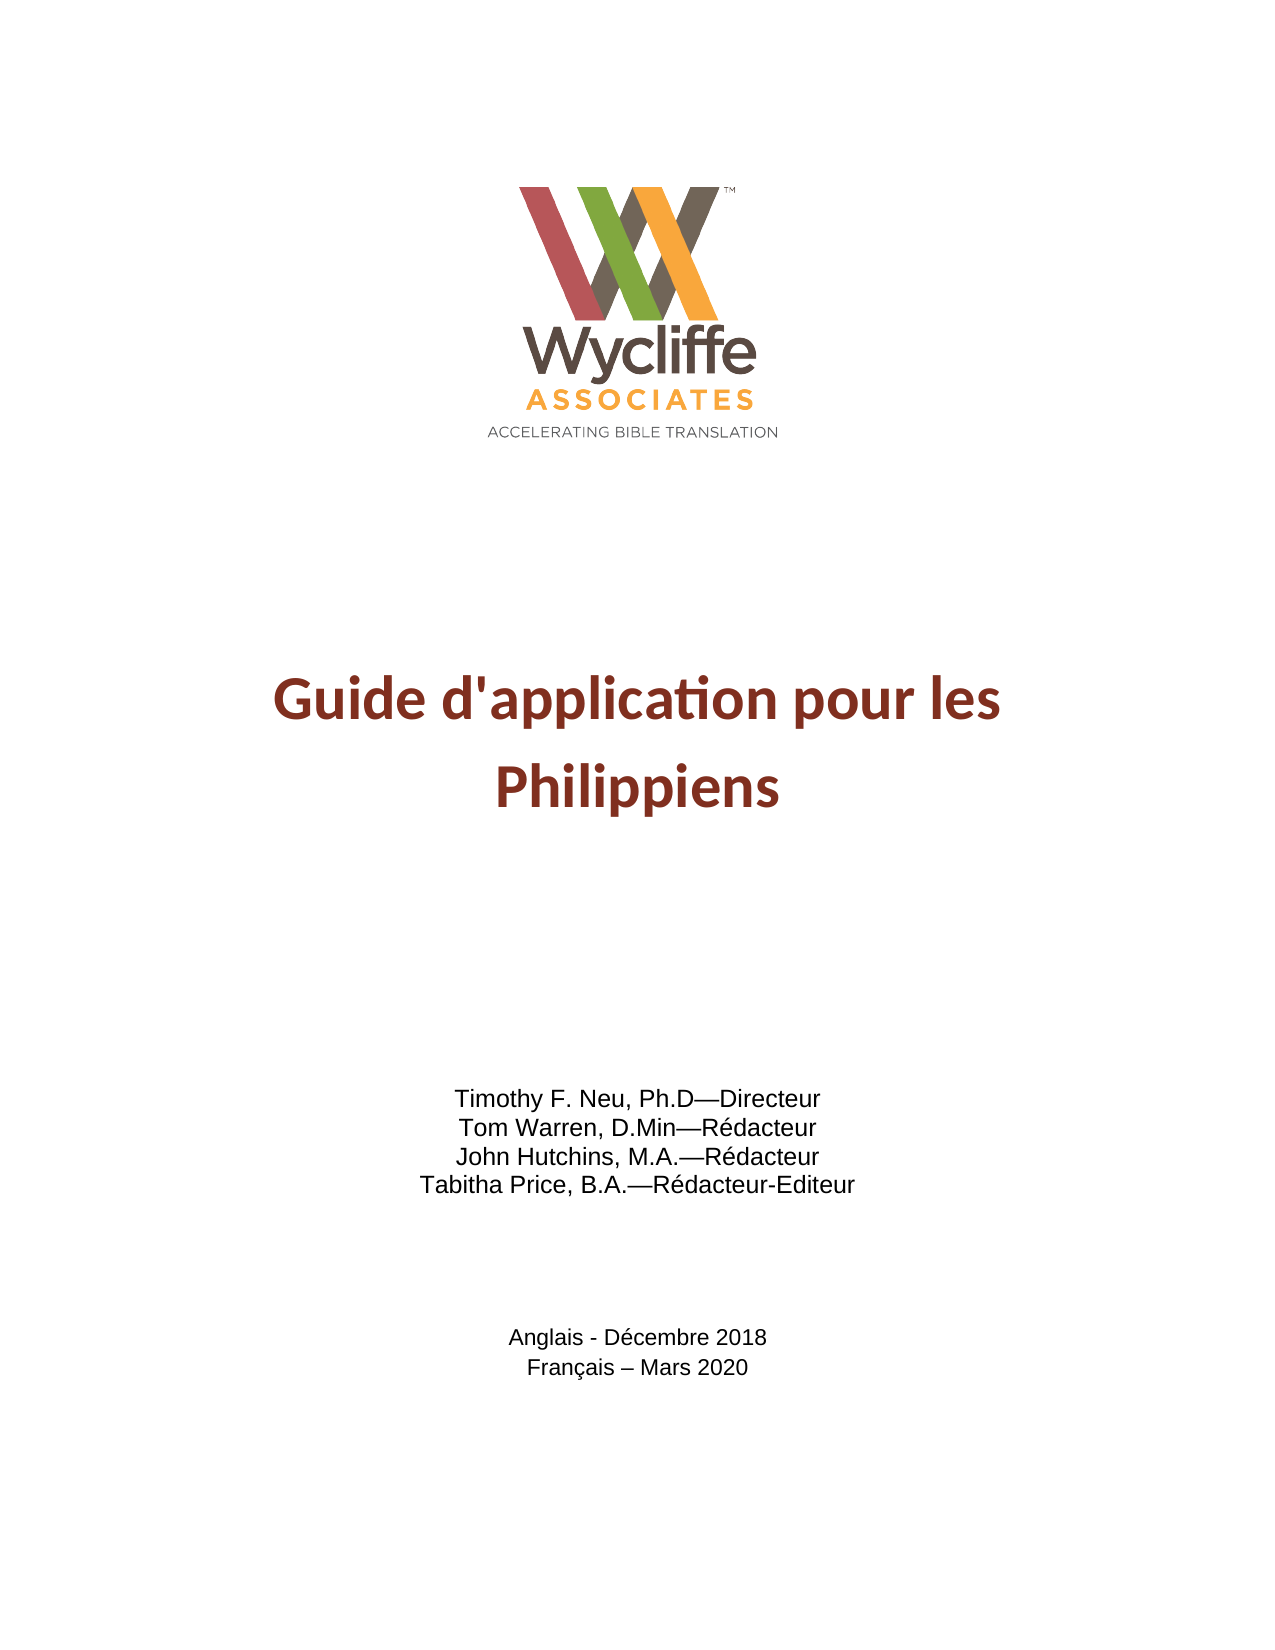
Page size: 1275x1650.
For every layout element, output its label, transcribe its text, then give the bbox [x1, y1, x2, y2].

text Timothy F. Neu, Ph.D—Directeur [150, 1084, 1125, 1113]
title Guide d'application pour les Philippiens [150, 659, 1125, 823]
text Tabitha Price, B.A.—Rédacteur-Editeur [150, 1170, 1125, 1199]
text Anglais - Décembre 2018 [150, 1324, 1125, 1350]
text John Hutchins, M.A.—Rédacteur [150, 1141, 1125, 1170]
text Tom Warren, D.Min—Rédacteur [150, 1113, 1125, 1141]
picture [478, 187, 797, 454]
text Français – Mars 2020 [150, 1354, 1125, 1381]
